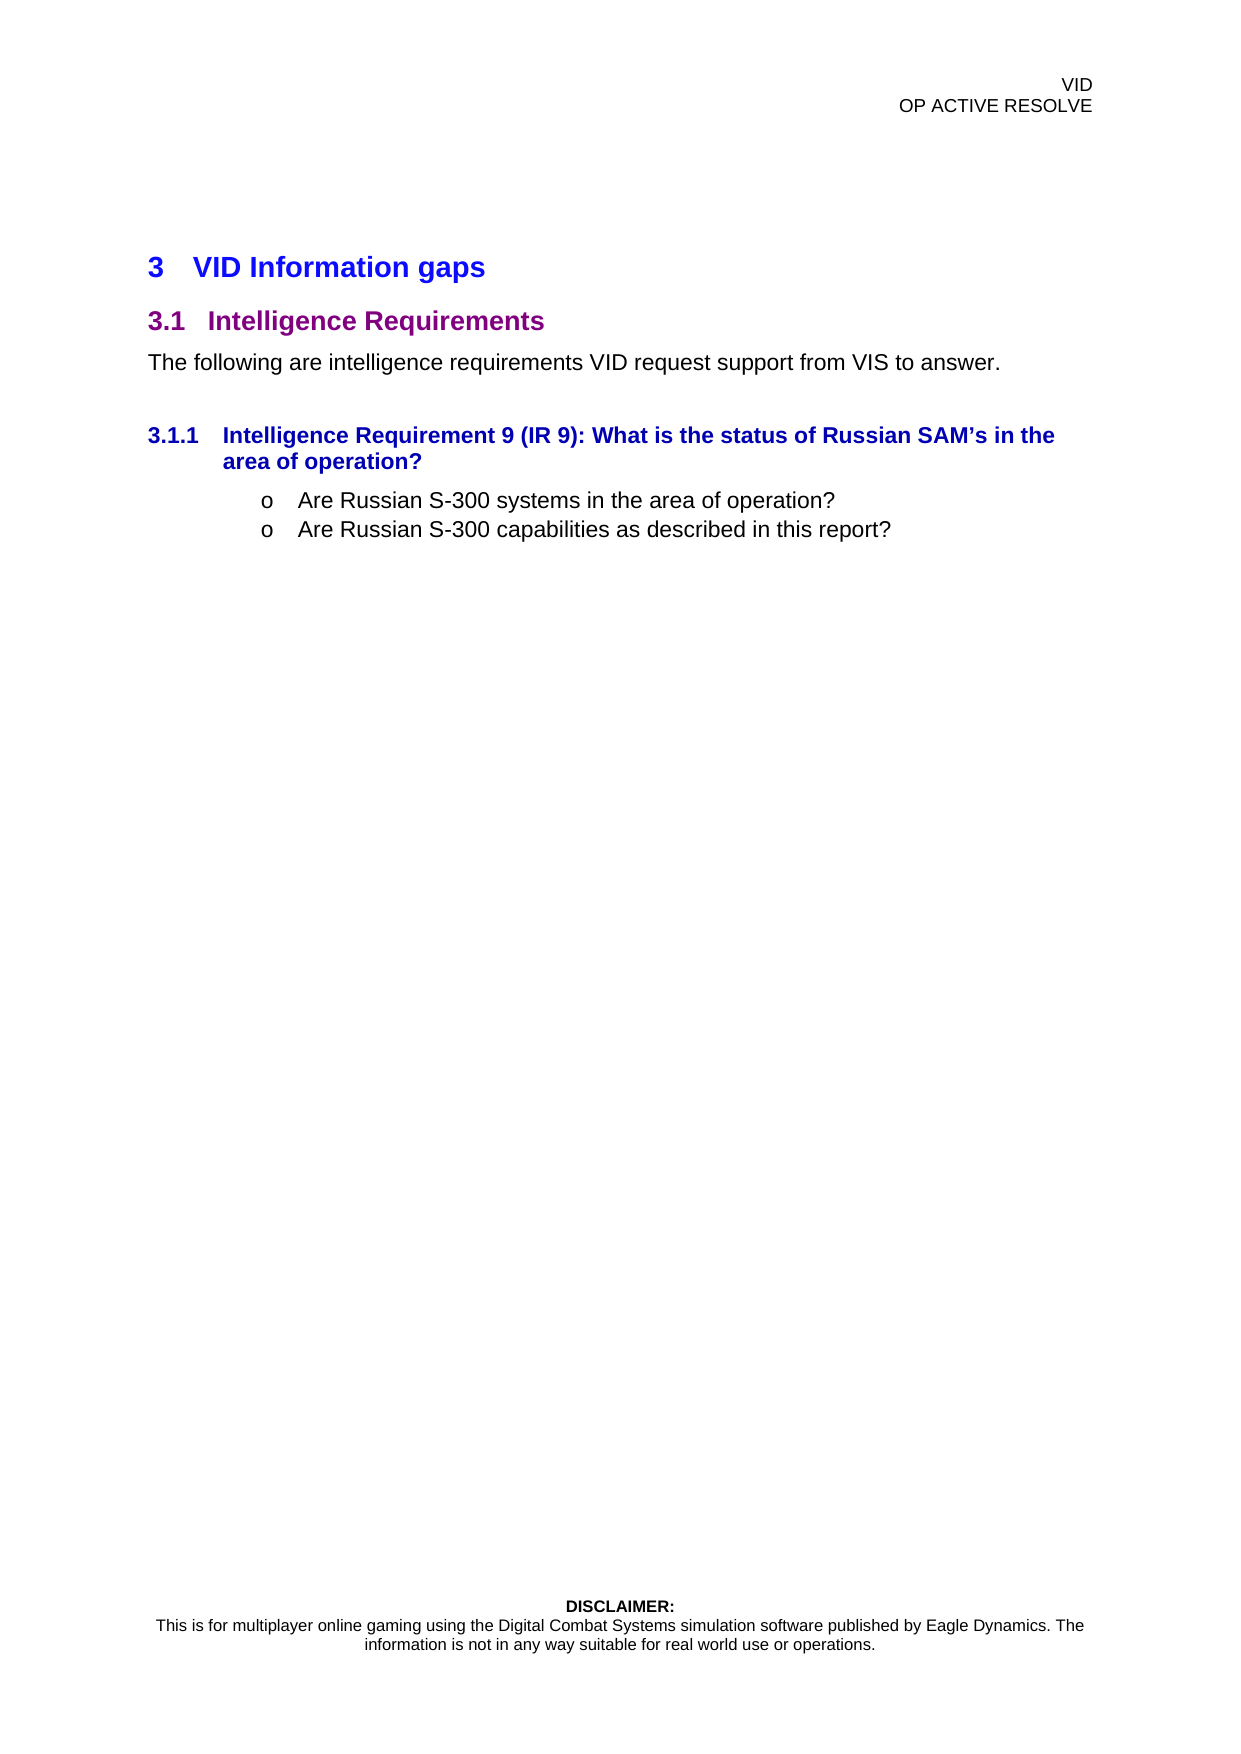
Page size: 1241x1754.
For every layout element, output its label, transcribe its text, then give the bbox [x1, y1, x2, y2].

list Are Russian S-300 capabilities as described in this report? [260, 516, 1093, 544]
list Are Russian S-300 systems in the area of operation? [260, 487, 1093, 516]
subtitle VID Information gaps [148, 250, 1093, 284]
subtitle Intelligence Requirements [148, 305, 1093, 336]
subtitle Intelligence Requirement 9 (IR 9): What is the status of Russian SAM’s in the area of operation? [148, 422, 1093, 475]
text The following are intelligence requirements VID request support from VIS to answer. [148, 348, 1093, 375]
